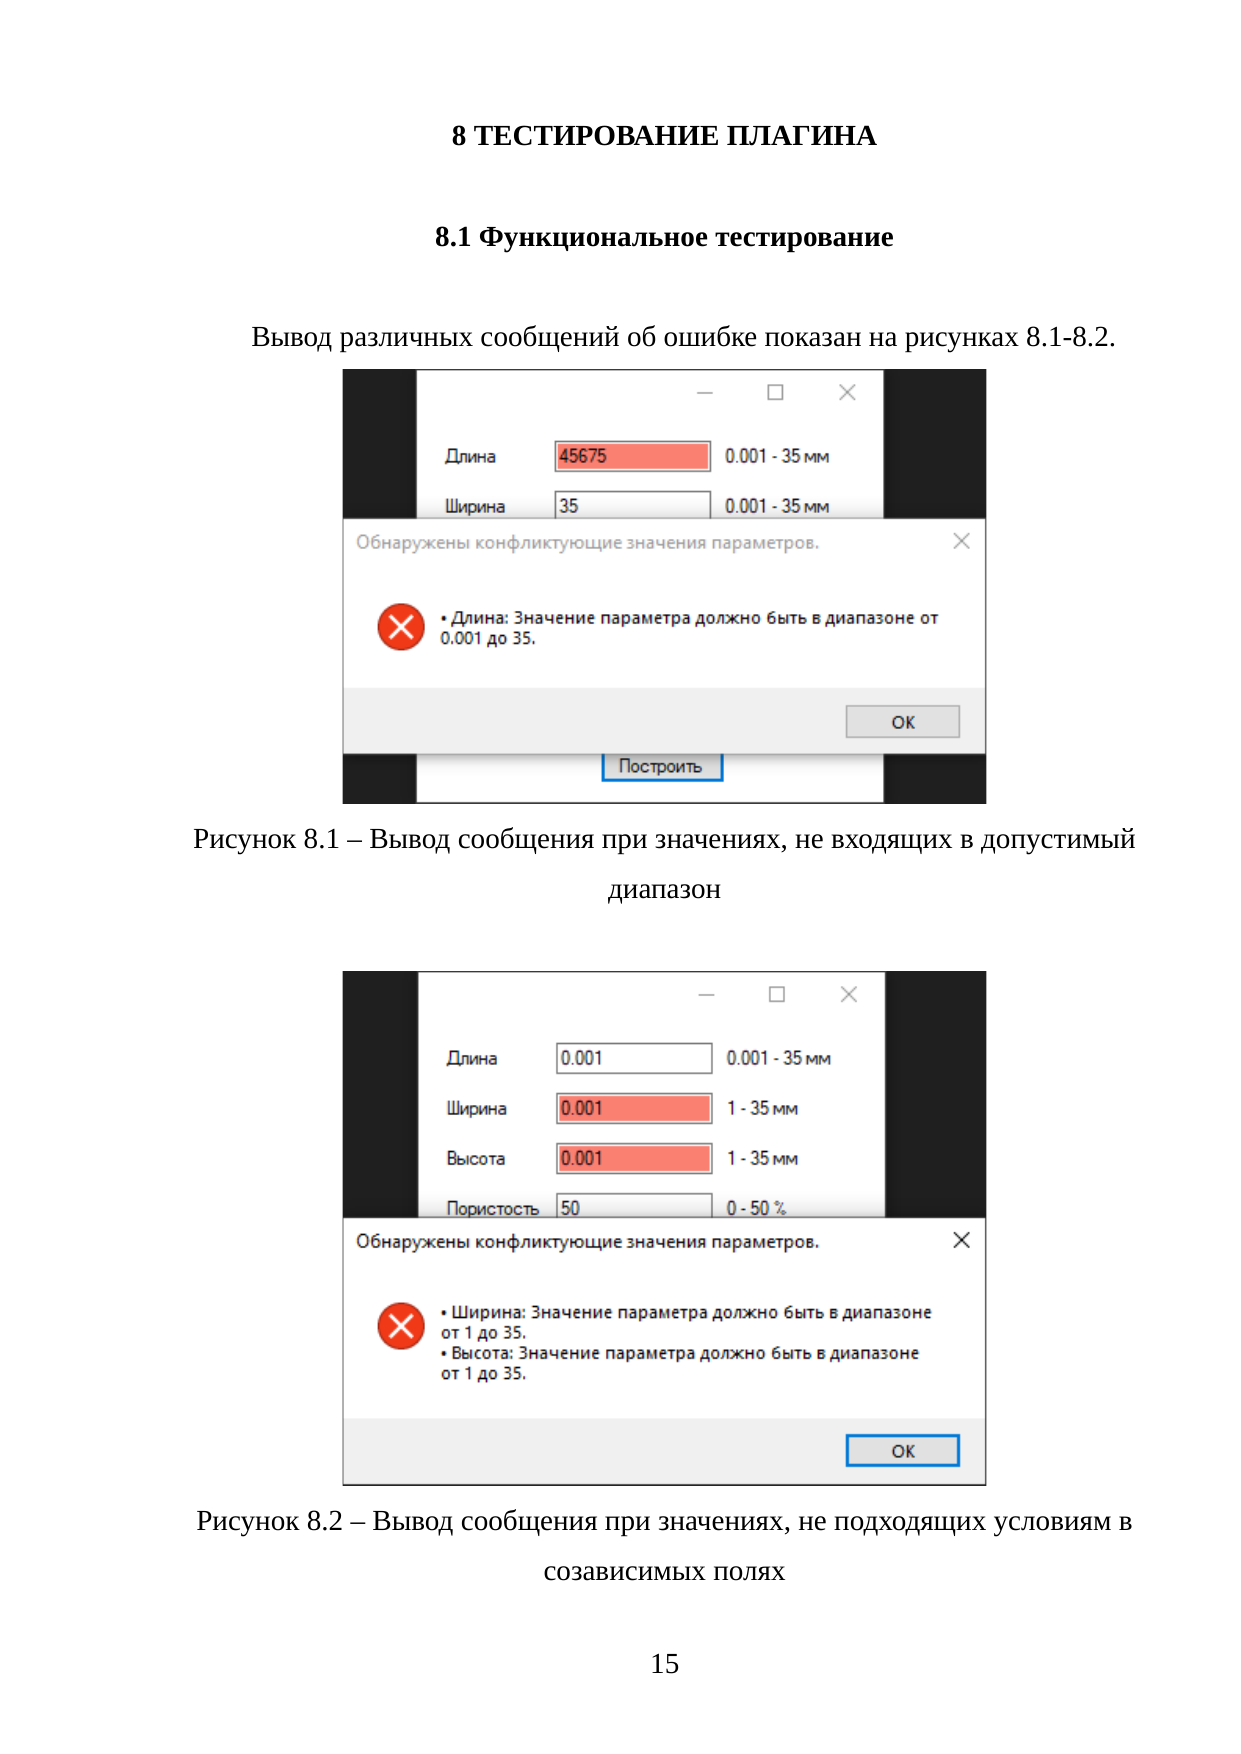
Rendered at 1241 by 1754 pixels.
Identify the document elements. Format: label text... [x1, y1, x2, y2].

subtitle 8 ТЕСТИРОВАНИЕ ПЛАГИНА [177, 118, 1152, 152]
subtitle 8.1 Функциональное тестирование [177, 219, 1152, 252]
text Вывод различных сообщений об ошибке показан на рисунках 8.1-8.2. [177, 319, 1152, 353]
picture [342, 369, 987, 804]
picture [342, 971, 987, 1486]
